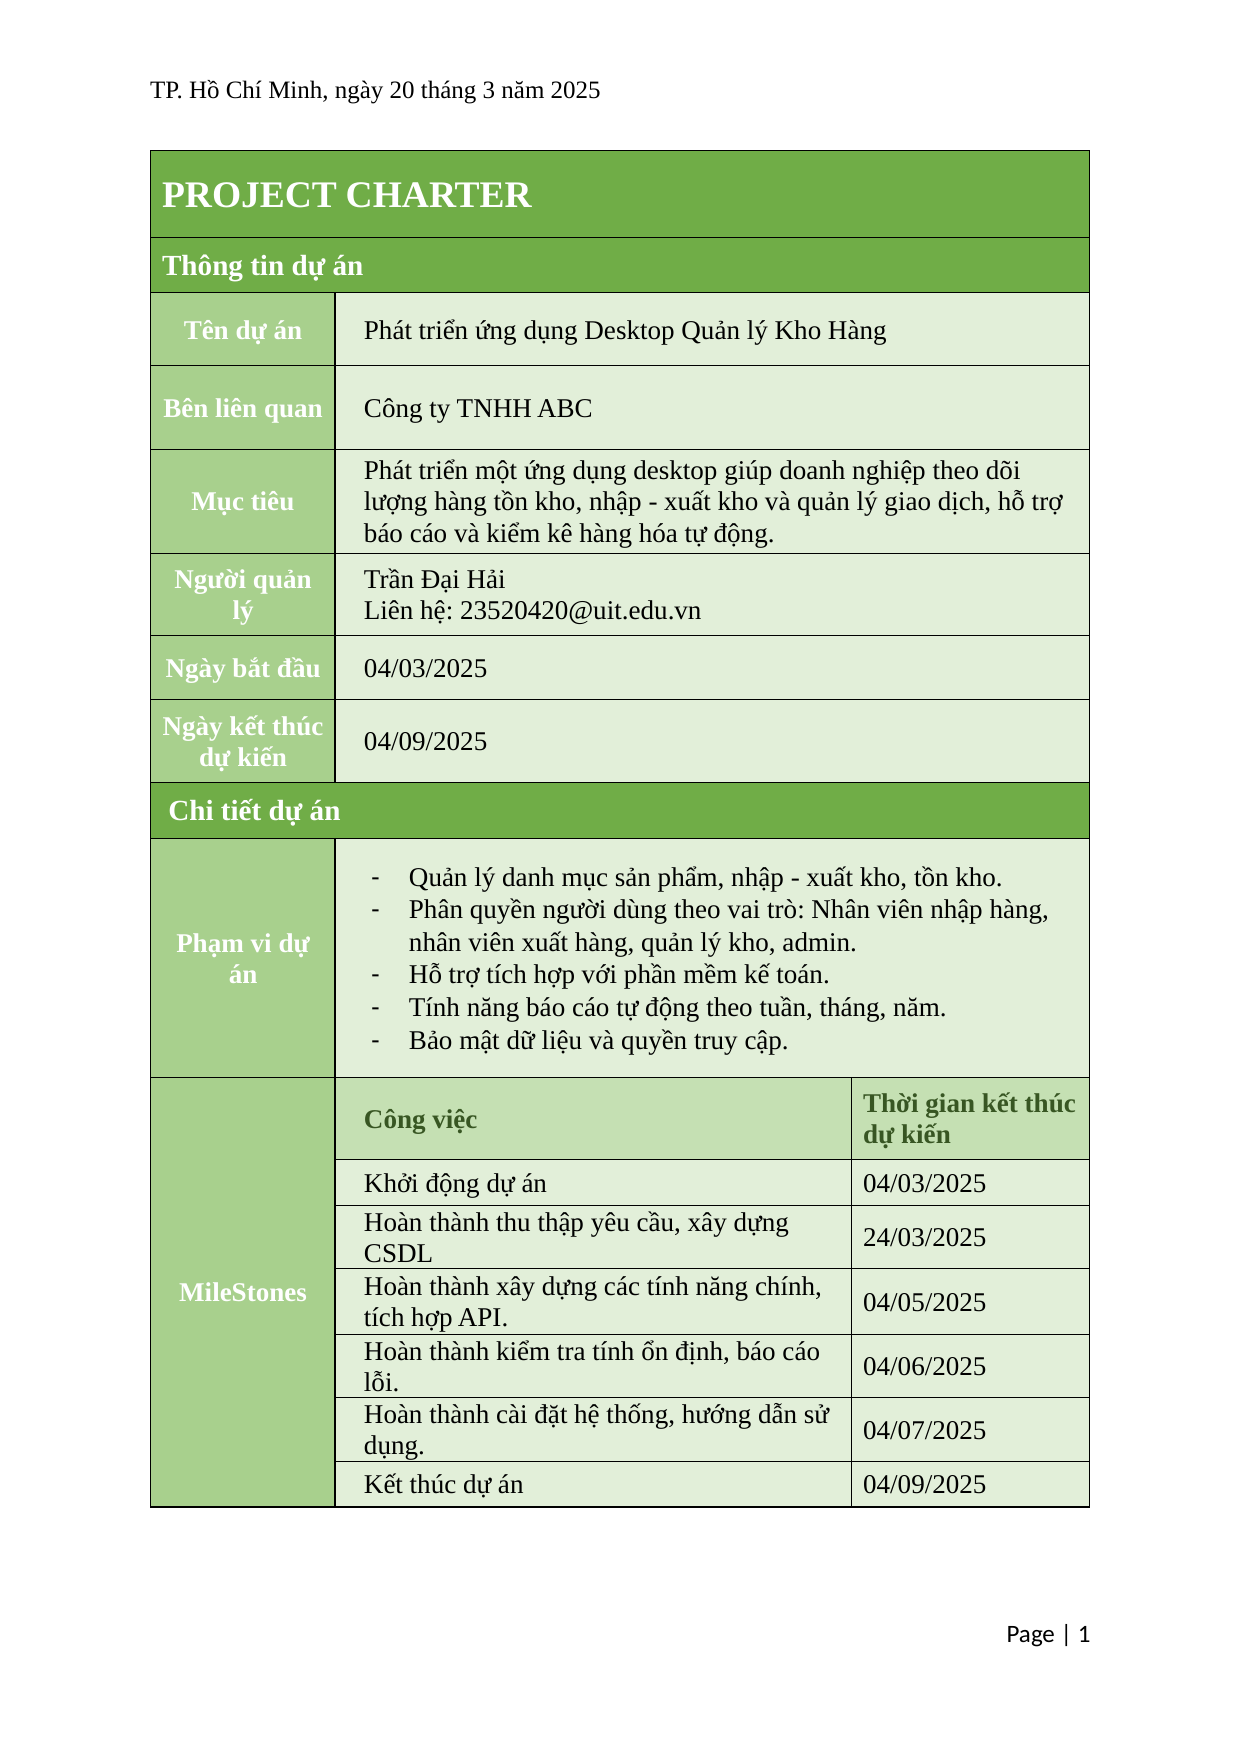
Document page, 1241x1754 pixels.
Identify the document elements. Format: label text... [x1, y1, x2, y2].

table_cell 04/03/2025 [852, 1160, 1089, 1205]
table_cell Người quản lý [151, 554, 334, 635]
table_cell Quản lý danh mục sản phẩm, nhập - xuất kho, tồn kho. Phân quyền người dùng theo vai trò: Nhân viên nhập hàng, nhân viên xuất hàng, quản lý kho, admin. Hỗ trợ tích hợp với phần mềm kế toán. Tính năng báo cáo tự động theo tuần, tháng, năm. Bảo mật dữ liệu và quyền truy cập. [336, 839, 1089, 1077]
table_cell 24/03/2025 [852, 1206, 1089, 1268]
table_cell 04/03/2025 [336, 636, 1089, 699]
table_cell Hoàn thành xây dựng các tính năng chính, tích hợp API. [336, 1269, 851, 1334]
table_cell 04/07/2025 [852, 1398, 1089, 1461]
table_cell Hoàn thành thu thập yêu cầu, xây dựng CSDL [336, 1206, 851, 1268]
table_cell Phát triển một ứng dụng desktop giúp doanh nghiệp theo dõi lượng hàng tồn kho, nhập - xuất kho và quản lý giao dịch, hỗ trợ báo cáo và kiểm kê hàng hóa tự động. [336, 450, 1089, 553]
table_cell Chi tiết dự án [151, 783, 1089, 838]
table_cell Công ty TNHH ABC [336, 366, 1089, 449]
table_cell Hoàn thành cài đặt hệ thống, hướng dẫn sử dụng. [336, 1398, 851, 1461]
table_cell 04/06/2025 [852, 1335, 1089, 1397]
table_cell 04/05/2025 [852, 1269, 1089, 1334]
table_cell Hoàn thành kiểm tra tính ổn định, báo cáo lỗi. [336, 1335, 851, 1397]
table_cell Khởi động dự án [336, 1160, 851, 1205]
table_cell Tên dự án [151, 293, 334, 365]
table_cell Thời gian kết thúc dự kiến [852, 1078, 1089, 1159]
table_cell Ngày kết thúc dự kiến [151, 700, 334, 782]
table_cell Trần Đại Hải Liên hệ: 23520420@uit.edu.vn [336, 554, 1089, 635]
table_cell Thông tin dự án [151, 238, 1089, 292]
table_cell Ngày bắt đầu [151, 636, 334, 699]
table_cell MileStones [151, 1078, 334, 1506]
table_cell 04/09/2025 [852, 1462, 1089, 1506]
table_header PROJECT CHARTER [151, 151, 1089, 237]
table_cell Công việc [336, 1078, 851, 1159]
table_cell 04/09/2025 [336, 700, 1089, 782]
table_cell Mục tiêu [151, 450, 334, 553]
table_cell Kết thúc dự án [336, 1462, 851, 1506]
table_cell Phát triển ứng dụng Desktop Quản lý Kho Hàng [336, 293, 1089, 365]
table_cell Bên liên quan [151, 366, 334, 449]
table_cell Phạm vi dự án [151, 839, 334, 1077]
